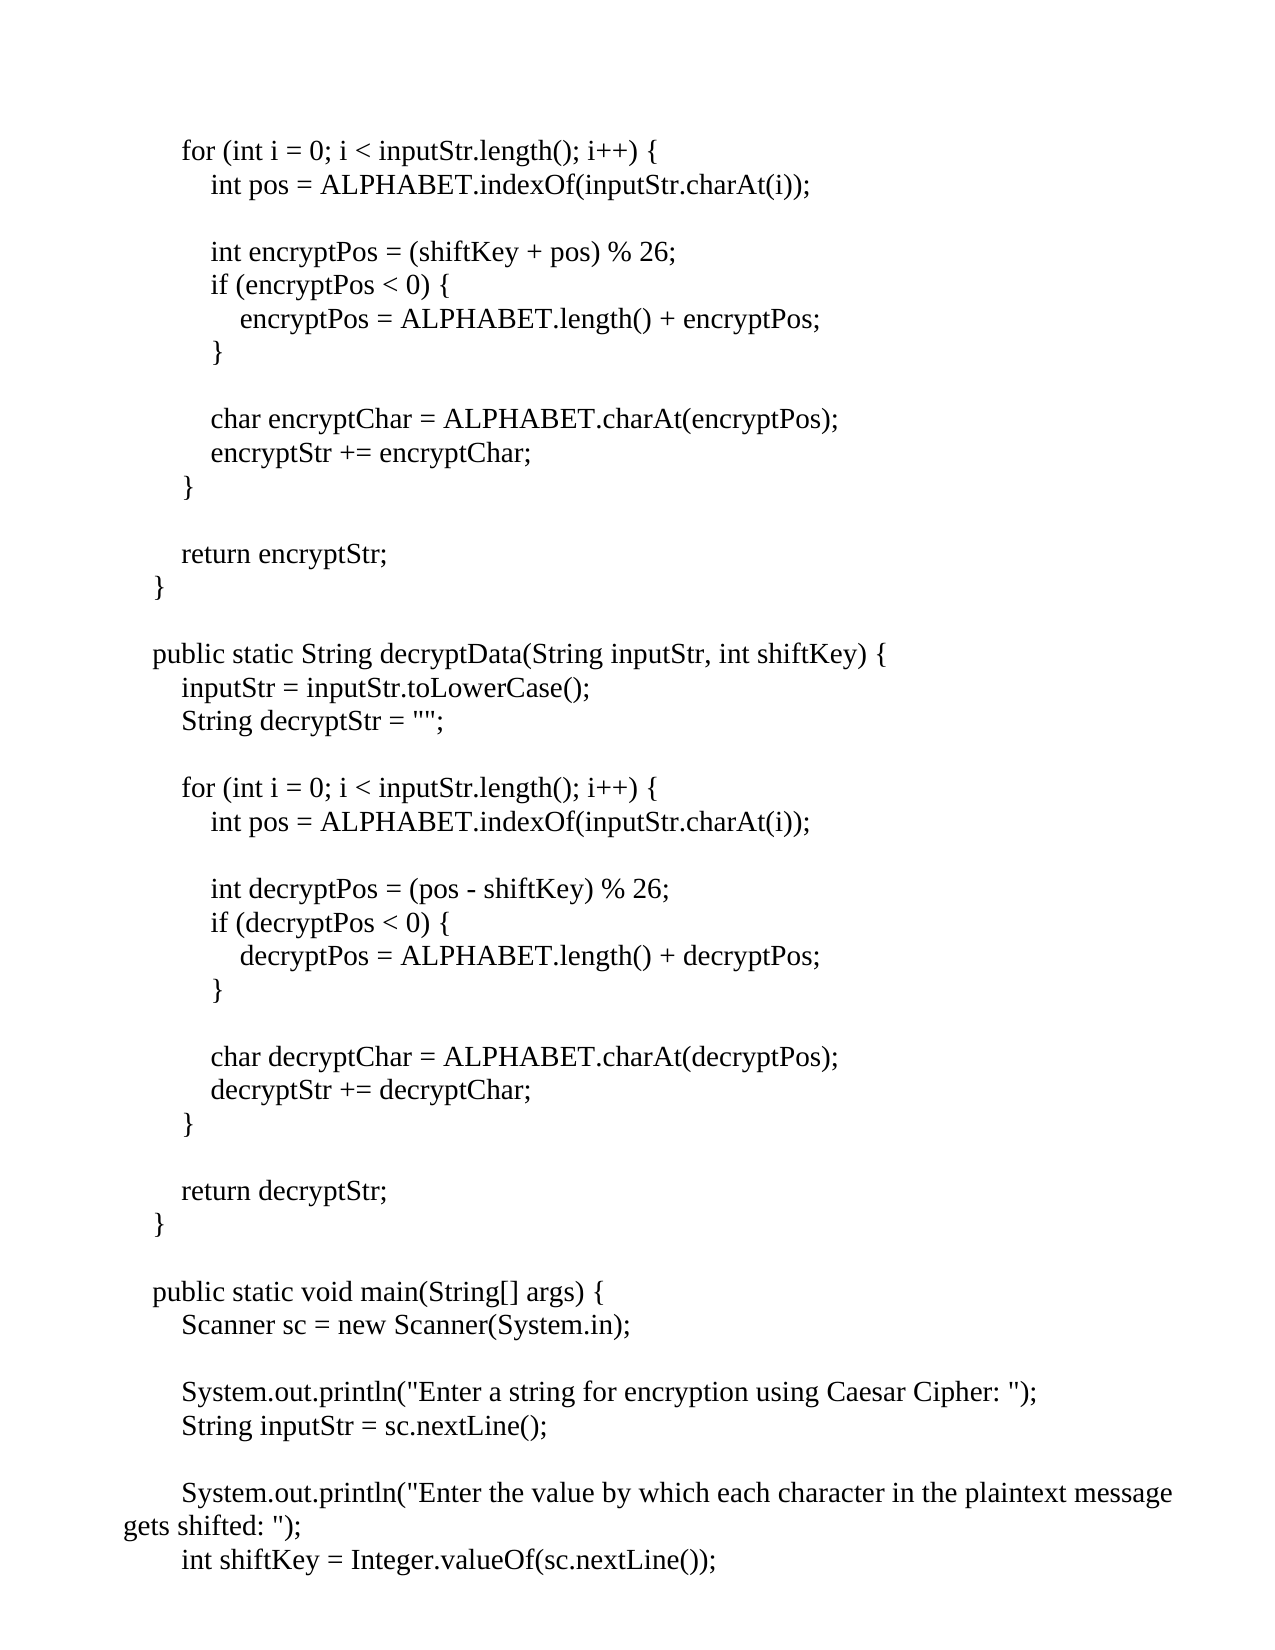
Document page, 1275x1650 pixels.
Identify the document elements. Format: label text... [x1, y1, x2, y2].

text String decryptStr = ""; [123, 703, 1183, 737]
text System.out.println("Enter a string for encryption using Caesar Cipher: "); [123, 1374, 1183, 1408]
text int pos = ALPHABET.indexOf(inputStr.charAt(i)); [123, 804, 1183, 838]
text encryptPos = ALPHABET.length() + encryptPos; [123, 301, 1183, 334]
text char decryptChar = ALPHABET.charAt(decryptPos); [123, 1039, 1183, 1072]
text char encryptChar = ALPHABET.charAt(encryptPos); [123, 402, 1183, 435]
text if (decryptPos < 0) { [123, 905, 1183, 938]
text Scanner sc = new Scanner(System.in); [123, 1307, 1183, 1341]
text return decryptStr; [123, 1173, 1183, 1207]
text } [123, 469, 1183, 502]
text int encryptPos = (shiftKey + pos) % 26; [123, 234, 1183, 267]
text } [123, 334, 1183, 368]
text decryptPos = ALPHABET.length() + decryptPos; [123, 938, 1183, 972]
text } [123, 569, 1183, 603]
text if (encryptPos < 0) { [123, 267, 1183, 301]
text inputStr = inputStr.toLowerCase(); [123, 670, 1183, 703]
text return encryptStr; [123, 536, 1183, 569]
text } [123, 1106, 1183, 1139]
text public static String decryptData(String inputStr, int shiftKey) { [123, 636, 1183, 670]
text for (int i = 0; i < inputStr.length(); i++) { [123, 771, 1183, 804]
text encryptStr += encryptChar; [123, 435, 1183, 469]
text } [123, 1207, 1183, 1240]
text decryptStr += decryptChar; [123, 1072, 1183, 1106]
text int decryptPos = (pos - shiftKey) % 26; [123, 871, 1183, 905]
text int shiftKey = Integer.valueOf(sc.nextLine()); [123, 1542, 1183, 1576]
text } [123, 972, 1183, 1005]
text System.out.println("Enter the value by which each character in the plaintext message gets shifted: "); [123, 1475, 1183, 1542]
text int pos = ALPHABET.indexOf(inputStr.charAt(i)); [123, 167, 1183, 200]
text String inputStr = sc.nextLine(); [123, 1408, 1183, 1441]
text for (int i = 0; i < inputStr.length(); i++) { [123, 133, 1183, 167]
text public static void main(String[] args) { [123, 1274, 1183, 1307]
